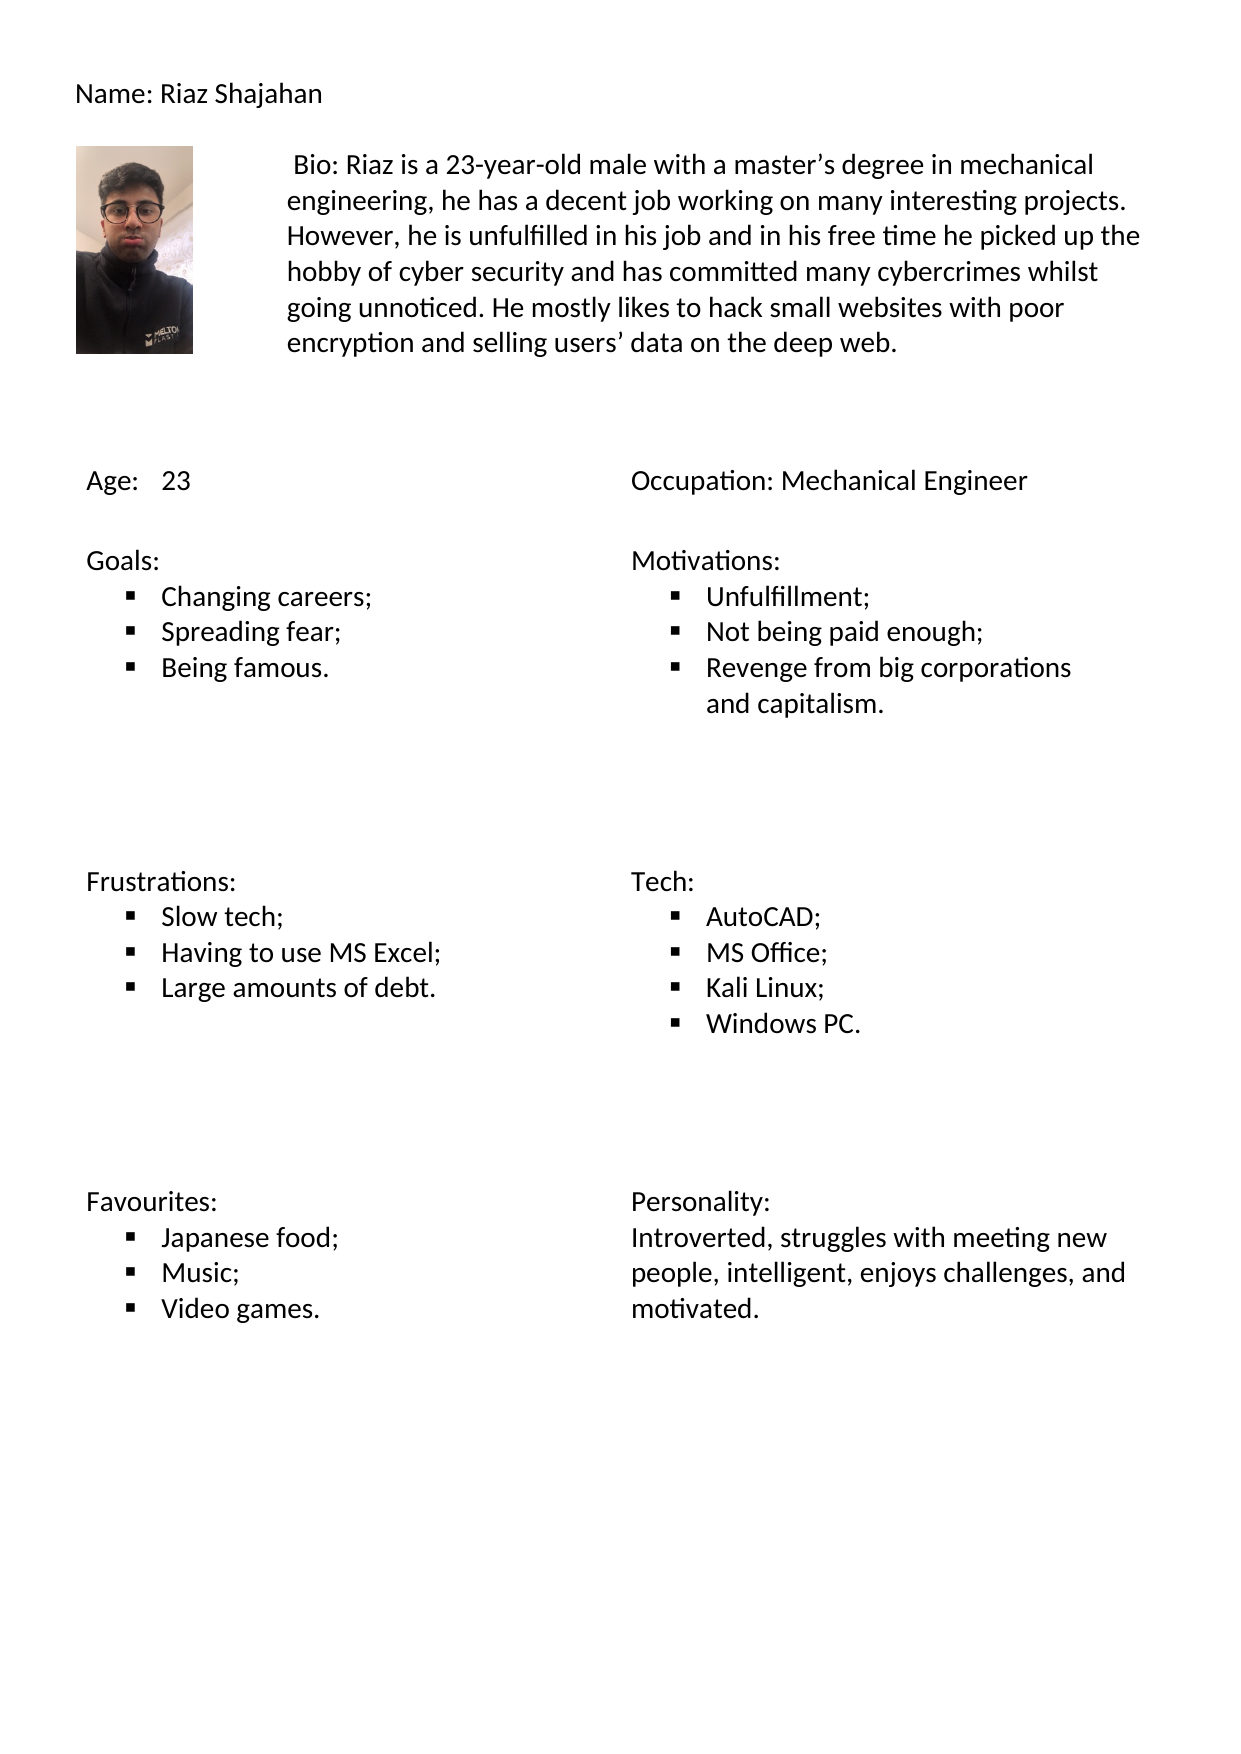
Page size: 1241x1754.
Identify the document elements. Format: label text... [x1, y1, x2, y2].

table_cell Goals: Changing careers; Spreading fear; Being famous. [75, 542, 619, 863]
table_cell Frustrations: Slow tech; Having to use MS Excel; Large amounts of debt. [75, 863, 619, 1183]
table_header Occupation: Mechanical Engineer [620, 462, 1164, 542]
picture [76, 146, 193, 354]
table_cell Tech: AutoCAD; MS Office; Kali Linux; Windows PC. [620, 863, 1164, 1183]
table_header Age: 23 [75, 462, 619, 542]
table_cell Personality: Introverted, struggles with meeting new people, intelligent, enjoys challenges, and motivated. [620, 1183, 1164, 1503]
table_cell Motivations: Unfulfillment; Not being paid enough; Revenge from big corporations and capitalism. [620, 542, 1164, 863]
text Name: Riaz Shajahan [75, 75, 1165, 111]
text Bio: Riaz is a 23-year-old male with a master’s degree in mechanical engineering, he has a decent job working on many interesting projects. However, he is unfulfilled in his job and in his free time he picked up the hobby of cyber security and has committed many cybercrimes whilst going unnoticed. He mostly likes to hack small websites with poor encryption and selling users’ data on the deep web. [150, 146, 1165, 360]
table_cell Favourites: Japanese food; Music; Video games. [75, 1183, 619, 1503]
